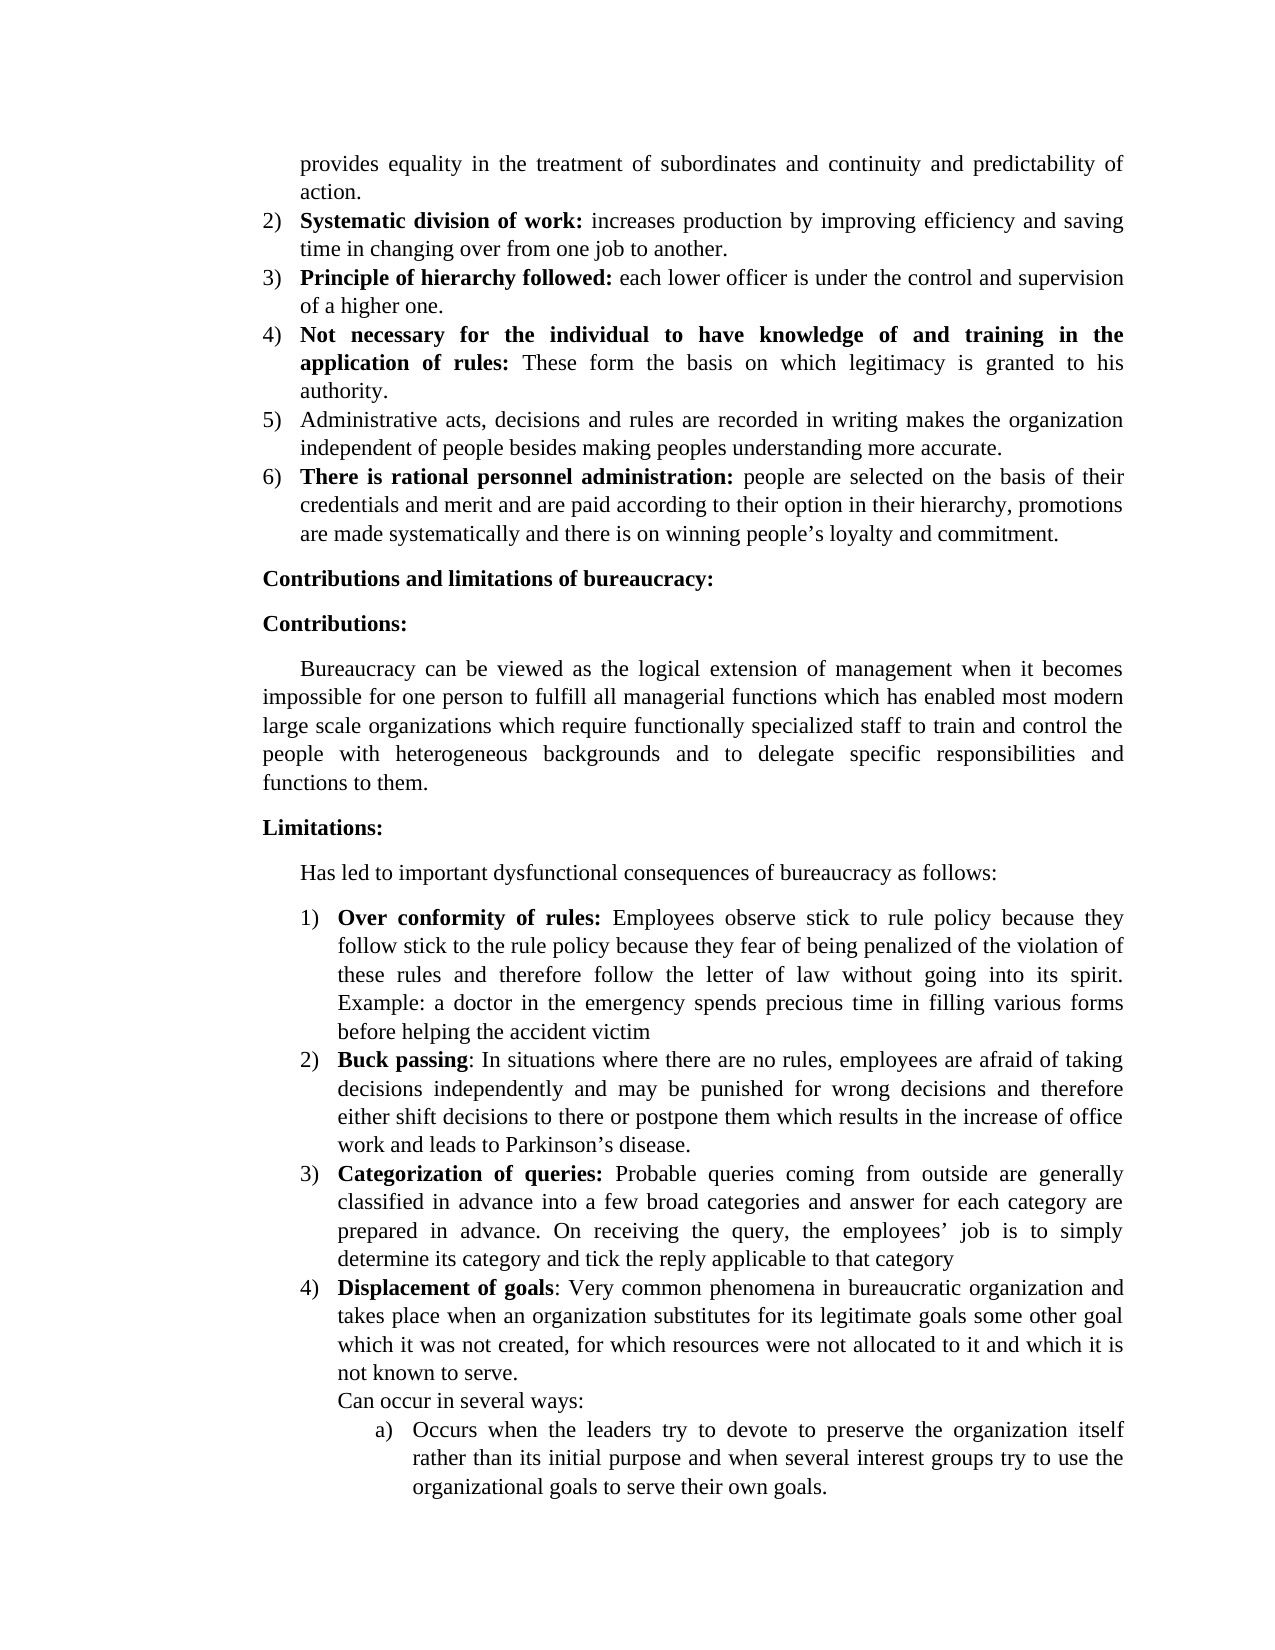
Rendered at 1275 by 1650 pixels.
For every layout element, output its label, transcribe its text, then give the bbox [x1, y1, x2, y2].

text Bureaucracy can be viewed as the logical extension of management when it becomes impossible for one person to fulfill all managerial functions which has enabled most modern large scale organizations which require functionally specialized staff to train and control the people with heterogeneous backgrounds and to delegate specific responsibilities and functions to them. [262, 655, 1125, 795]
text Contributions and limitations of bureaucracy: [262, 565, 1125, 591]
list Administrative acts, decisions and rules are recorded in writing makes the organization independent of people besides making peoples understanding more accurate. [262, 406, 1125, 461]
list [262, 150, 1125, 205]
list Over conformity of rules: Employees observe stick to rule policy because they follow stick to the rule policy because they fear of being penalized of the violation of these rules and therefore follow the letter of law without going into its spirit. Example: a doctor in the emergency spends precious time in filling various forms before helping the accident victim [300, 904, 1125, 1044]
list Systematic division of work: increases production by improving efficiency and saving time in changing over from one job to another. [262, 207, 1125, 262]
list There is rational personnel administration: people are selected on the basis of their credentials and merit and are paid according to their option in their hierarchy, promotions are made systematically and there is on winning people’s loyalty and commitment. [262, 463, 1125, 546]
list Categorization of queries: Probable queries coming from outside are generally classified in advance into a few broad categories and answer for each category are prepared in advance. On receiving the query, the employees’ job is to simply determine its category and tick the reply applicable to that category [300, 1160, 1125, 1272]
list Occurs when the leaders try to devote to preserve the organization itself rather than its initial purpose and when several interest groups try to use the organizational goals to serve their own goals. [375, 1416, 1125, 1499]
list Principle of hierarchy followed: each lower officer is under the control and supervision of a higher one. [262, 264, 1125, 318]
list Not necessary for the individual to have knowledge of and training in the application of rules: These form the basis on which legitimacy is granted to his authority. [262, 321, 1125, 404]
list Displacement of goals: Very common phenomena in bureaucratic organization and takes place when an organization substitutes for its legitimate goals some other goal which it was not created, for which resources were not allocated to it and which it is not known to serve. [300, 1274, 1125, 1385]
text Limitations: [262, 814, 1125, 840]
text Has led to important dysfunctional consequences of bureaucracy as follows: [262, 859, 1125, 885]
text Contributions: [262, 610, 1125, 636]
list Buck passing: In situations where there are no rules, employees are afraid of taking decisions independently and may be punished for wrong decisions and therefore either shift decisions to there or postpone them which results in the increase of office work and leads to Parkinson’s disease. [300, 1046, 1125, 1158]
list Can occur in several ways: [337, 1387, 1125, 1414]
